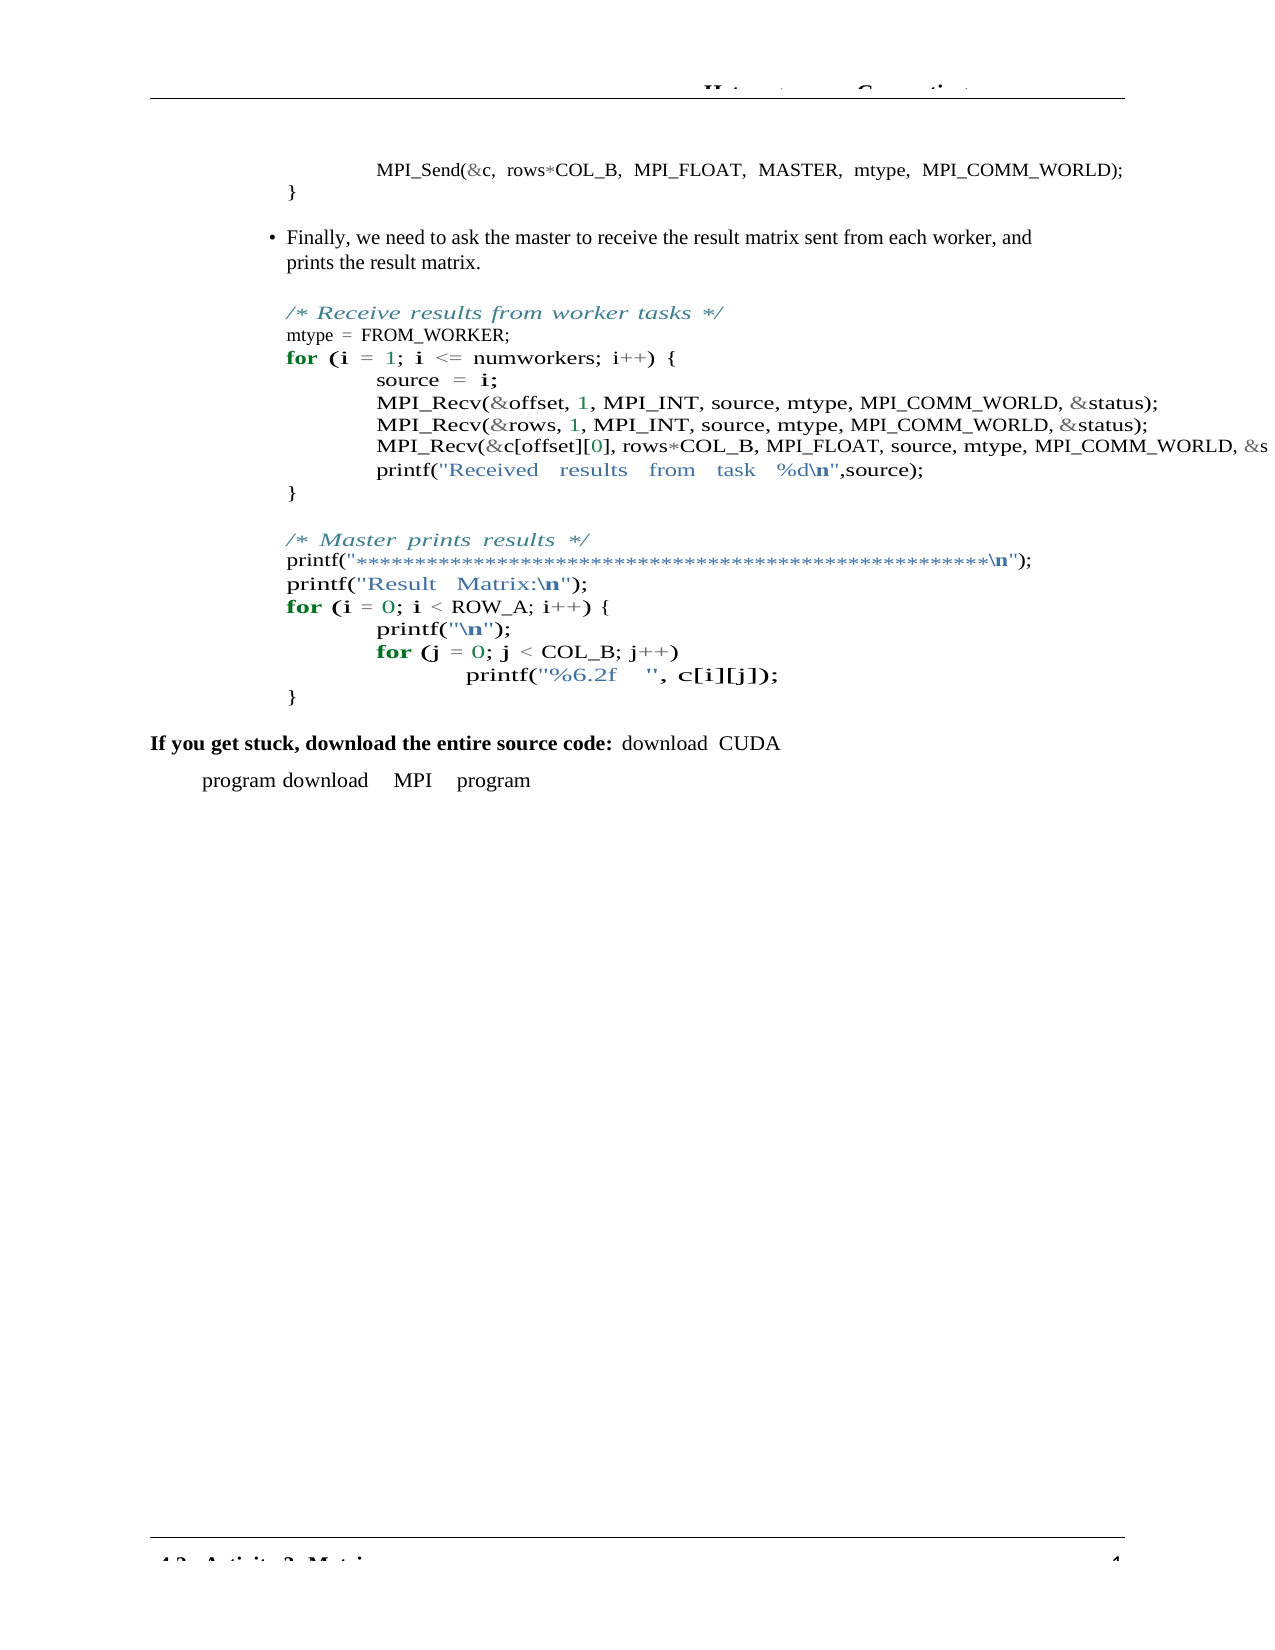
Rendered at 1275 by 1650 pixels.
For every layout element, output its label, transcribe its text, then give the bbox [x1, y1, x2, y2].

text /* Master prints results */ printf("******************************************************\n"); printf("Result Matrix:\n"); [286, 529, 1037, 594]
text } [286, 686, 1275, 708]
text for (i = 0; i < ROW_A; i++) { printf("\n"); [286, 596, 611, 640]
text for (j = 0; j < COL_B; j++) printf("%6.2f ", c[i][j]); [376, 641, 779, 685]
text /* Receive results from worker tasks */ [286, 302, 1275, 326]
text If you get stuck, download the entire source code: download CUDA program download MPI program [150, 731, 859, 792]
text } [286, 183, 1275, 202]
text mtype = FROM_WORKER; [286, 326, 1275, 345]
text MPI_Send(&c, rows*COL_B, MPI_FLOAT, MASTER, mtype, MPI_COMM_WORLD); [376, 159, 1275, 183]
text MPI_Recv(&offset, 1, MPI_INT, source, mtype, MPI_COMM_WORLD, &status); MPI_Recv(&rows, 1, MPI_INT, source, mtype, MPI_COMM_WORLD, &status); MPI_Recv(&c[offset][0], rows*COL_B, MPI_FLOAT, source, mtype, MPI_COMM_WORLD, &s printf("Received results from task %d\n",source); [376, 392, 1275, 481]
list Finally, we need to ask the master to receive the result matrix sent from each worker, and prints the result matrix. [269, 225, 1073, 274]
text for (i = 1; i <= numworkers; i++) { source = i; [286, 347, 738, 391]
text } [286, 482, 1275, 504]
